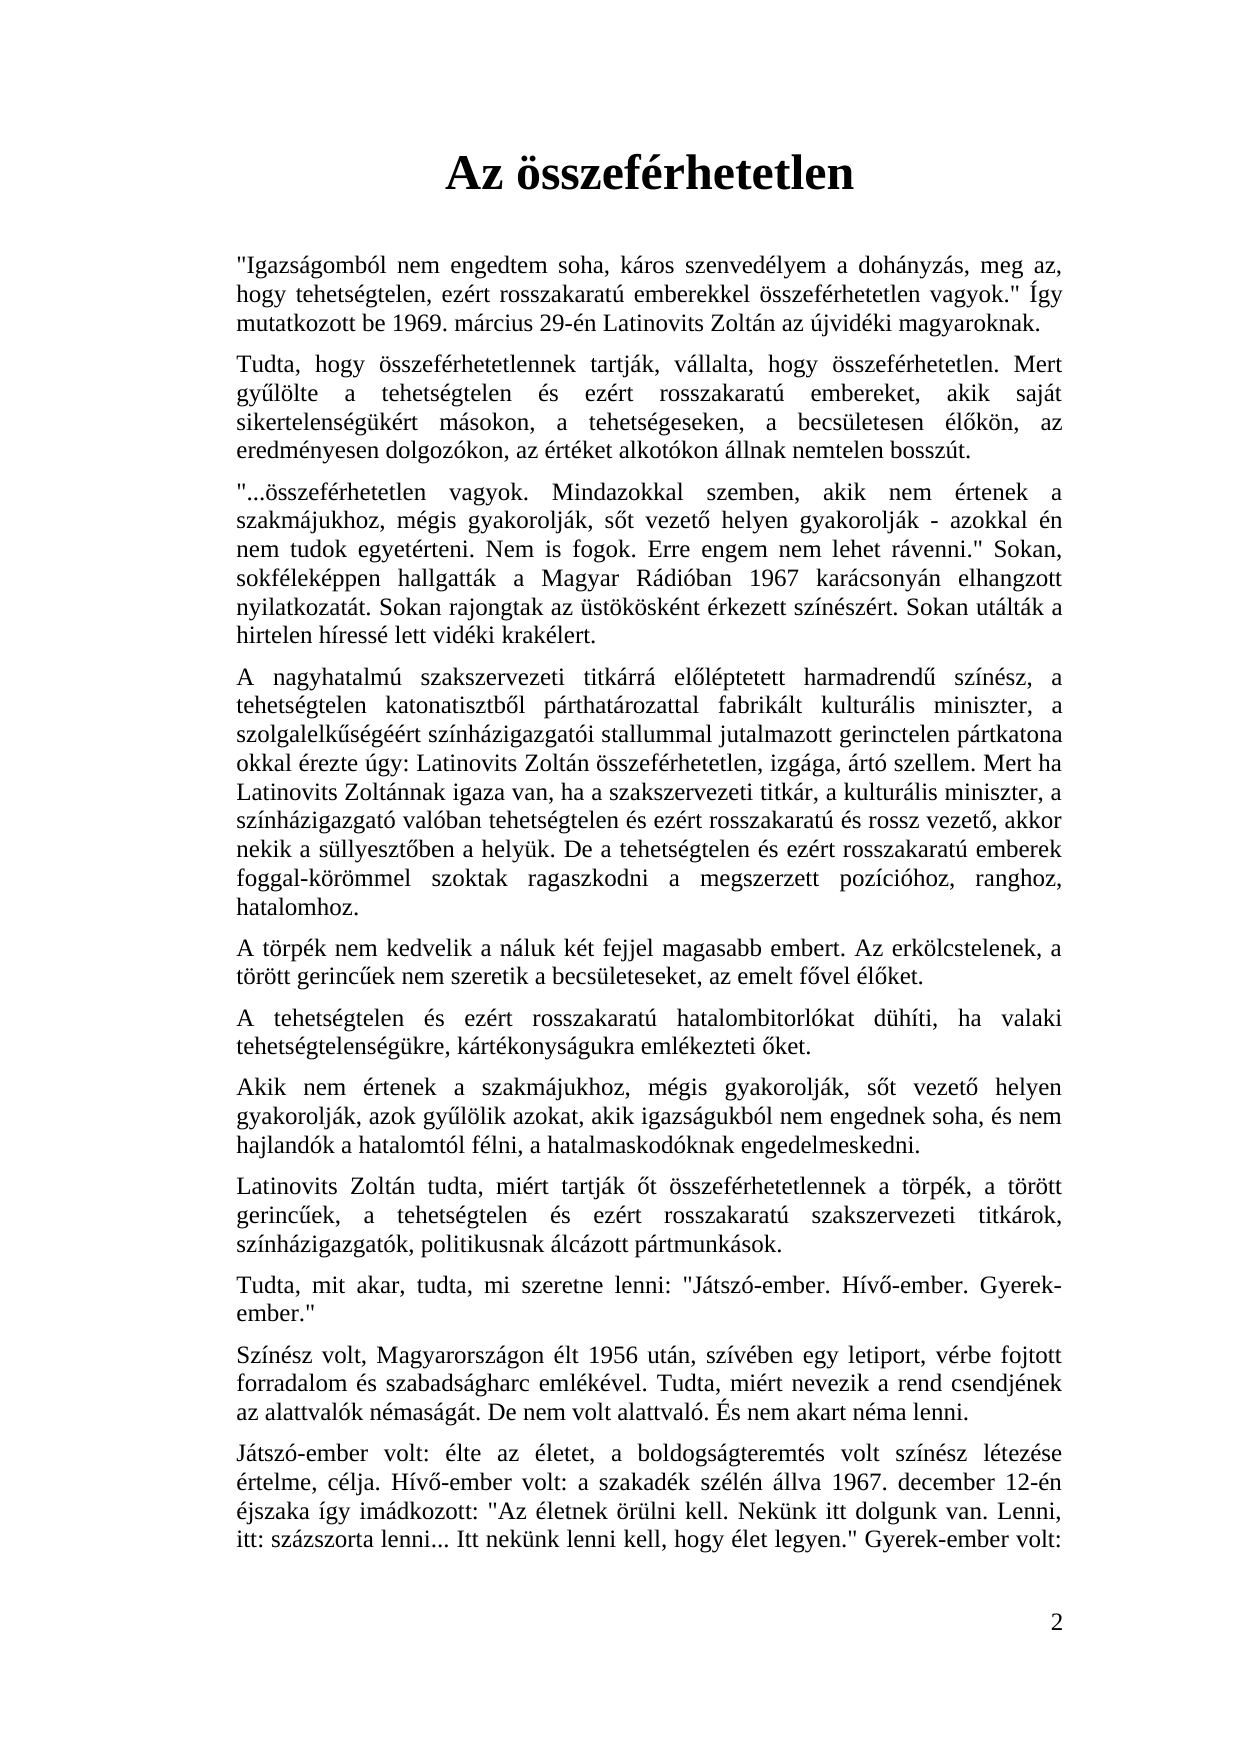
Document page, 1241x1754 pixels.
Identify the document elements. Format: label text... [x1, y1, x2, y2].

text Tudta, mit akar, tudta, mi szeretne lenni: "Játszó-ember. Hívő-ember. Gyerek-ember." [236, 1270, 1063, 1327]
list Az összeférhetetlen [236, 143, 1063, 200]
text Akik nem értenek a szakmájukhoz, mégis gyakorolják, sőt vezető helyen gyakorolják, azok gyűlölik azokat, akik igazságukból nem engednek soha, és nem hajlandók a hatalomtól félni, a hatalmaskodóknak engedelmeskedni. [236, 1072, 1063, 1159]
text Színész volt, Magyarországon élt 1956 után, szívében egy letiport, vérbe fojtott forradalom és szabadságharc emlékével. Tudta, miért nevezik a rend csendjének az alattvalók némaságát. De nem volt alattvaló. És nem akart néma lenni. [236, 1340, 1063, 1426]
text A törpék nem kedvelik a náluk két fejjel magasabb embert. Az erkölcstelenek, a törött gerincűek nem szeretik a becsületeseket, az emelt fővel élőket. [236, 933, 1063, 990]
text "Igazságomból nem engedtem soha, káros szenvedélyem a dohányzás, meg az, hogy tehetségtelen, ezért rosszakaratú emberekkel összeférhetetlen vagyok." Így mutatkozott be 1969. március 29-én Latinovits Zoltán az újvidéki magyaroknak. [236, 251, 1063, 337]
text Tudta, hogy összeférhetetlennek tartják, vállalta, hogy összeférhetetlen. Mert gyűlölte a tehetségtelen és ezért rosszakaratú embereket, akik saját sikertelenségükért másokon, a tehetségeseken, a becsületesen élőkön, az eredményesen dolgozókon, az értéket alkotókon állnak nemtelen bosszút. [236, 349, 1063, 464]
text "...összeférhetetlen vagyok. Mindazokkal szemben, akik nem értenek a szakmájukhoz, mégis gyakorolják, sőt vezető helyen gyakorolják - azokkal én nem tudok egyetérteni. Nem is fogok. Erre engem nem lehet rávenni." Sokan, sokféleképpen hallgatták a Magyar Rádióban 1967 karácsonyán elhangzott nyilatkozatát. Sokan rajongtak az üstökösként érkezett színészért. Sokan utálták a hirtelen híressé lett vidéki krakélert. [236, 477, 1063, 649]
text A nagyhatalmú szakszervezeti titkárrá előléptetett harmadrendű színész, a tehetségtelen katonatisztből párthatározattal fabrikált kulturális miniszter, a szolgalelkűségéért színházigazgatói stallummal jutalmazott gerinctelen pártkatona okkal érezte úgy: Latinovits Zoltán összeférhetetlen, izgága, ártó szellem. Mert ha Latinovits Zoltánnak igaza van, ha a szakszervezeti titkár, a kulturális miniszter, a színházigazgató valóban tehetségtelen és ezért rosszakaratú és rossz vezető, akkor nekik a süllyesztőben a helyük. De a tehetségtelen és ezért rosszakaratú emberek foggal-körömmel szoktak ragaszkodni a megszerzett pozícióhoz, ranghoz, hatalomhoz. [236, 662, 1063, 920]
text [236, 1438, 1063, 1553]
text Latinovits Zoltán tudta, miért tartják őt összeférhetetlennek a törpék, a törött gerincűek, a tehetségtelen és ezért rosszakaratú szakszervezeti titkárok, színházigazgatók, politikusnak álcázott pártmunkások. [236, 1171, 1063, 1257]
text A tehetségtelen és ezért rosszakaratú hatalombitorlókat dühíti, ha valaki tehetségtelenségükre, kártékonyságukra emlékezteti őket. [236, 1003, 1063, 1060]
